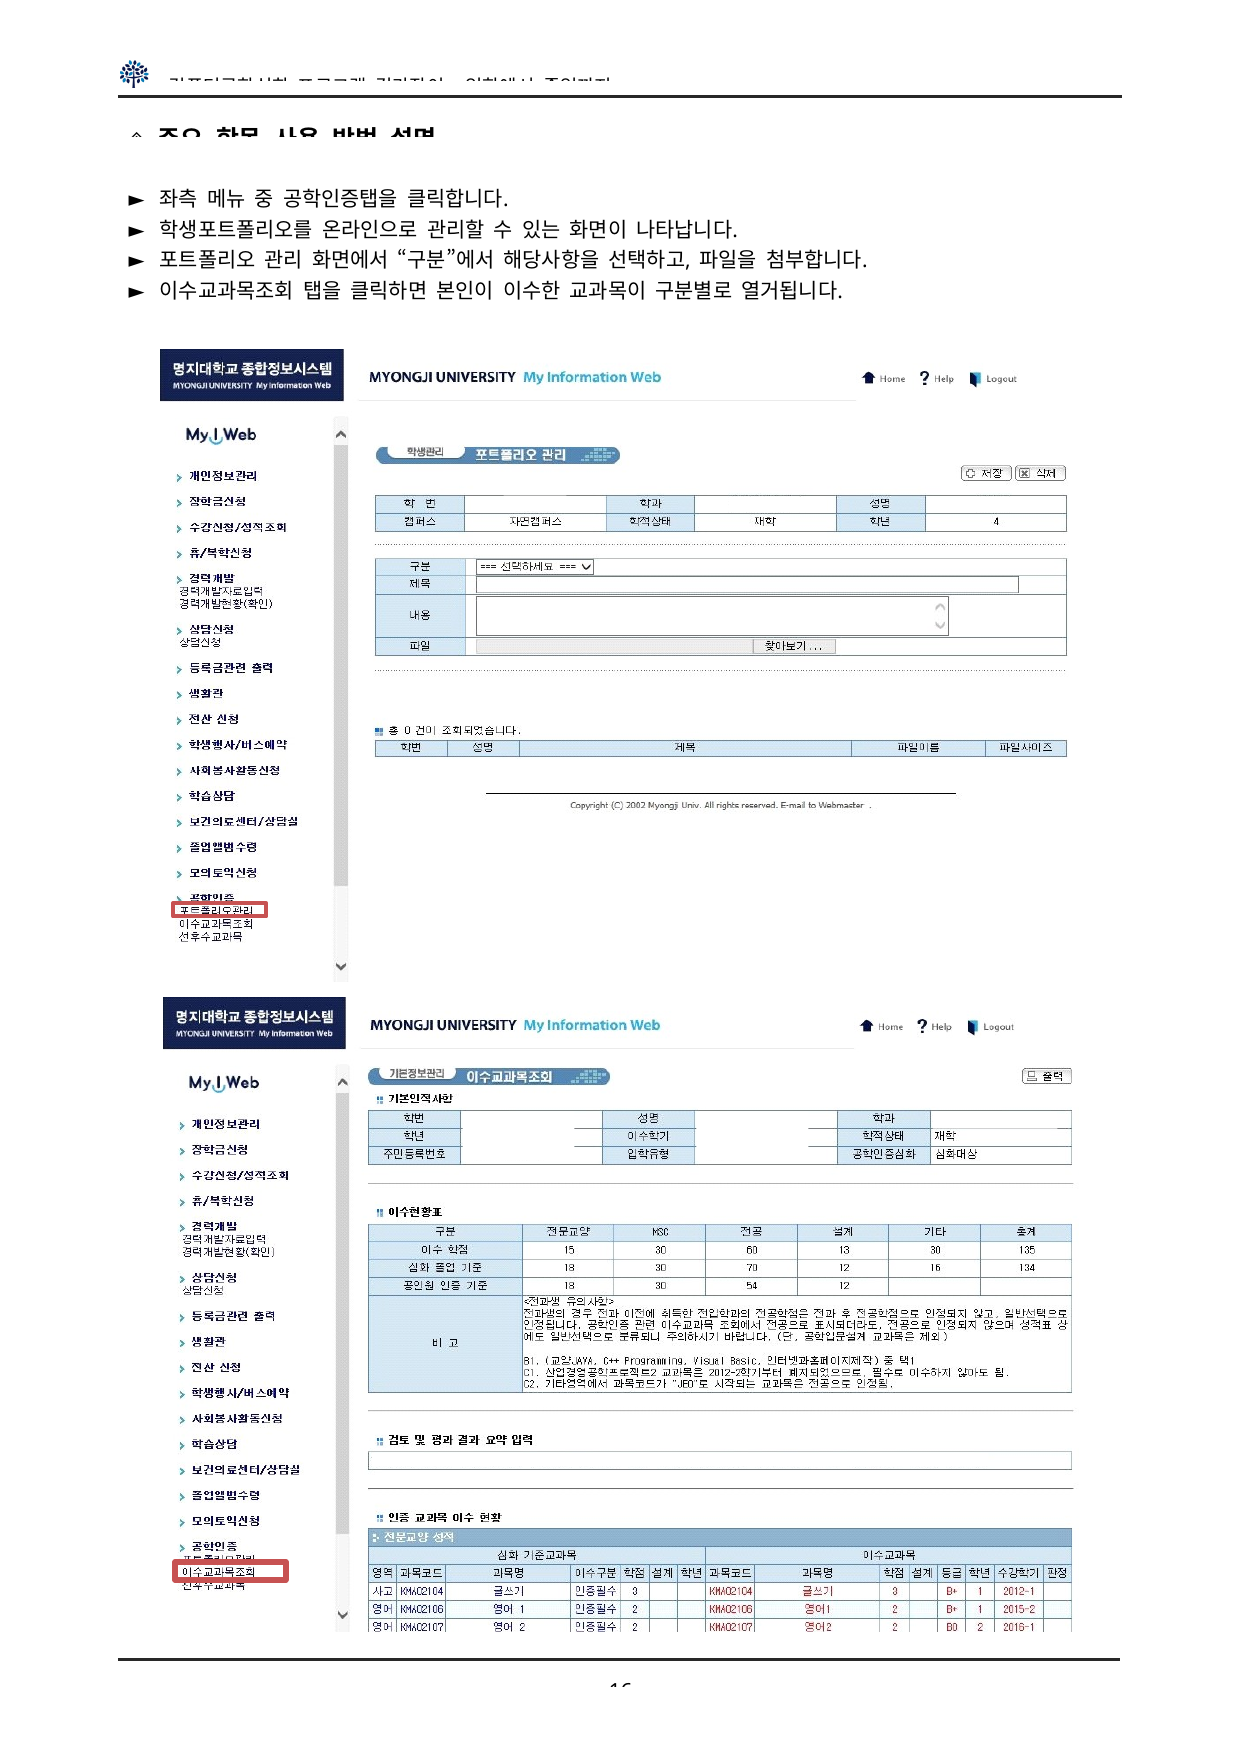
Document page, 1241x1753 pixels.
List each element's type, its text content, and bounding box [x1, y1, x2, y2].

picture [163, 997, 1079, 1632]
list 이수교과목조회 탭을 클릭하면 본인이 이수한 교과목이 구분별로 열거됩니다. [128, 274, 1144, 304]
picture [160, 349, 1069, 982]
list 포트폴리오 관리 화면에서 “구분”에서 해당사항을 선택하고, 파일을 첨부합니다. [128, 244, 1144, 274]
picture [120, 60, 149, 88]
list 학생포트폴리오를 온라인으로 관리할 수 있는 화면이 나타납니다. [128, 213, 1144, 243]
list 좌측 메뉴 중 공학인증탭을 클릭합니다. [128, 182, 1144, 213]
